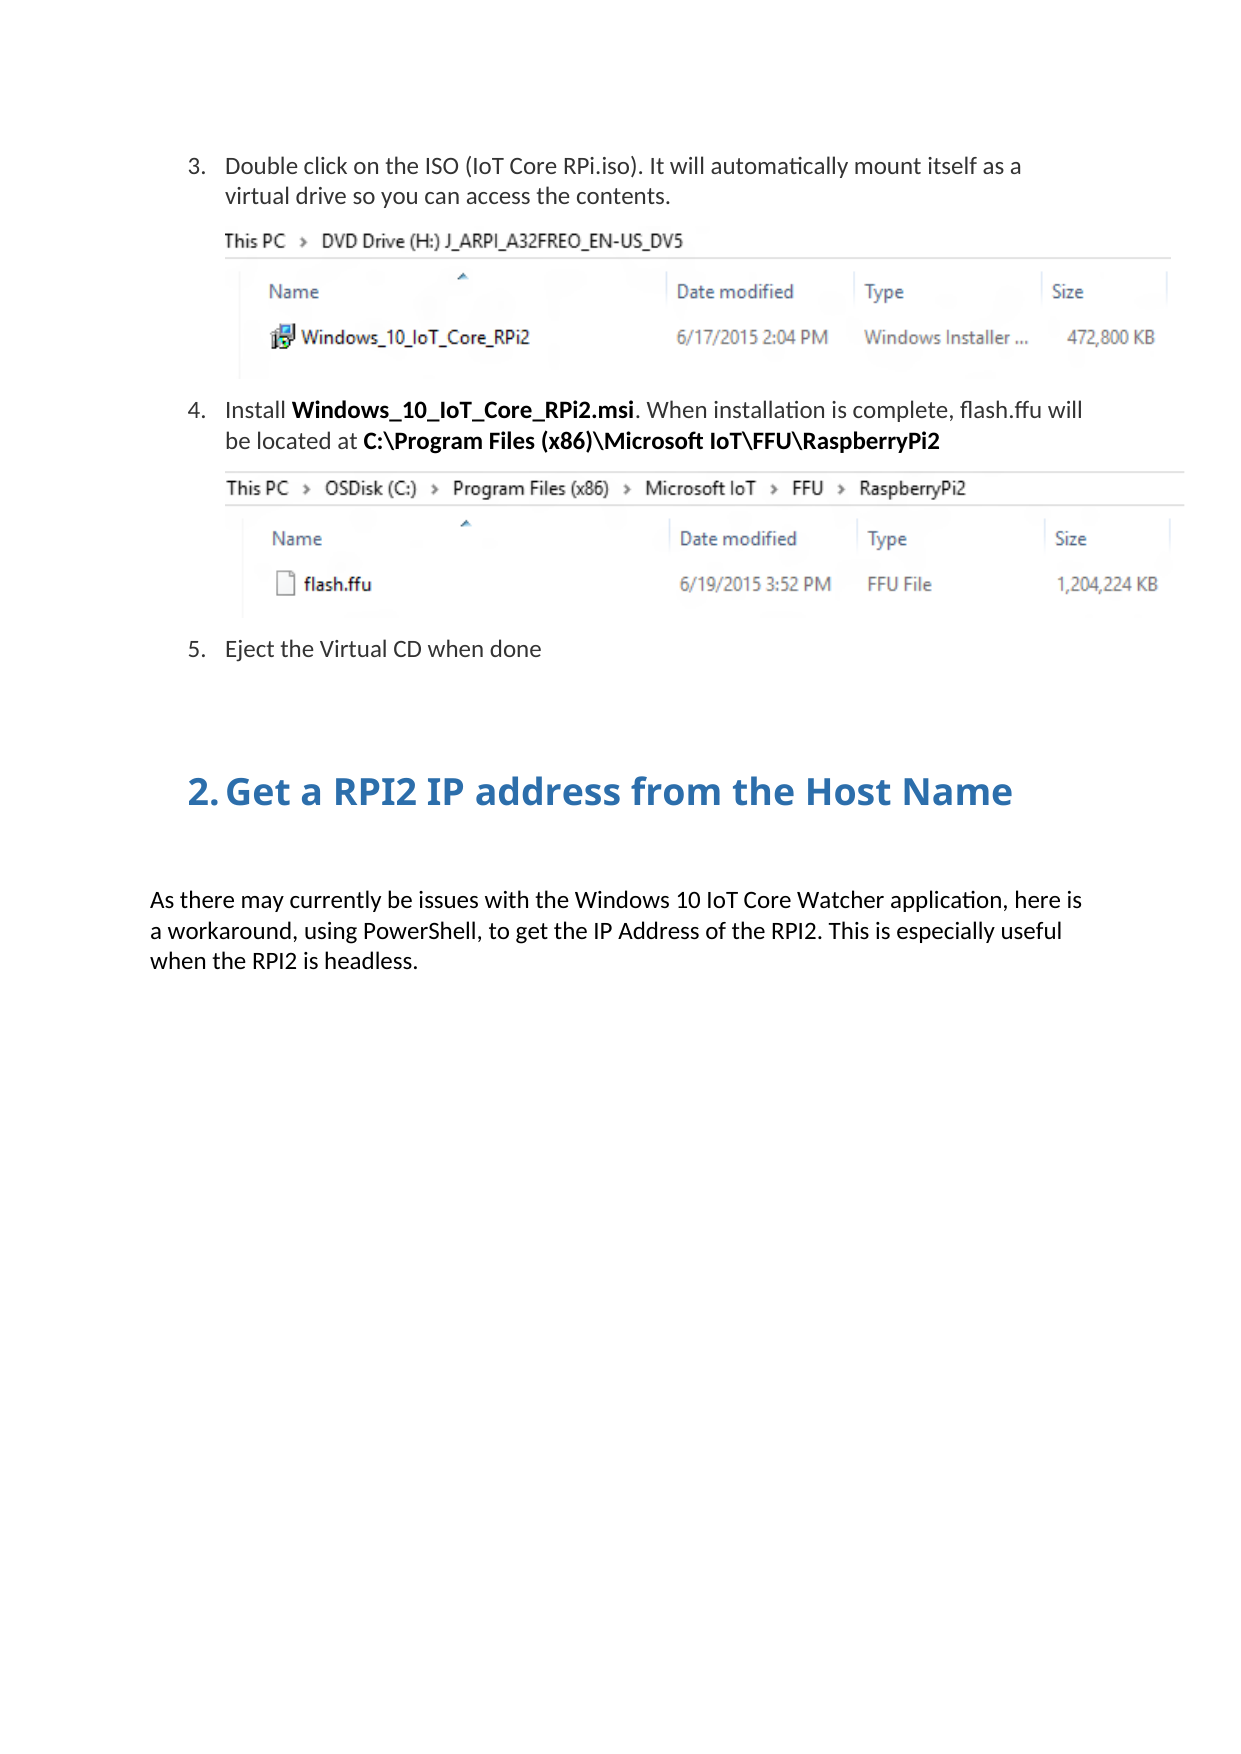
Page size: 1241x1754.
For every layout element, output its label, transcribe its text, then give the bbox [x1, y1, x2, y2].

subtitle Get a RPI2 IP address from the Host Name [187, 765, 1090, 816]
list Install Windows_10_IoT_Core_RPi2.msi. When installation is complete, flash.ffu will be located at C:\Program Files (x86)\Microsoft IoT\FFU\RaspberryPi2 [187, 394, 1090, 455]
list Eject the Virtual CD when done [187, 633, 1090, 664]
text As there may currently be issues with the Windows 10 IoT Core Watcher application, here is a workaround, using PowerShell, to get the IP Address of the RPI2. This is especially useful when the RPI2 is headless. [150, 884, 1090, 976]
picture [225, 471, 1185, 618]
list Double click on the ISO (IoT Core RPi.iso). It will automatically mount itself as a virtual drive so you can access the contents. [187, 150, 1090, 211]
picture [225, 226, 1171, 379]
